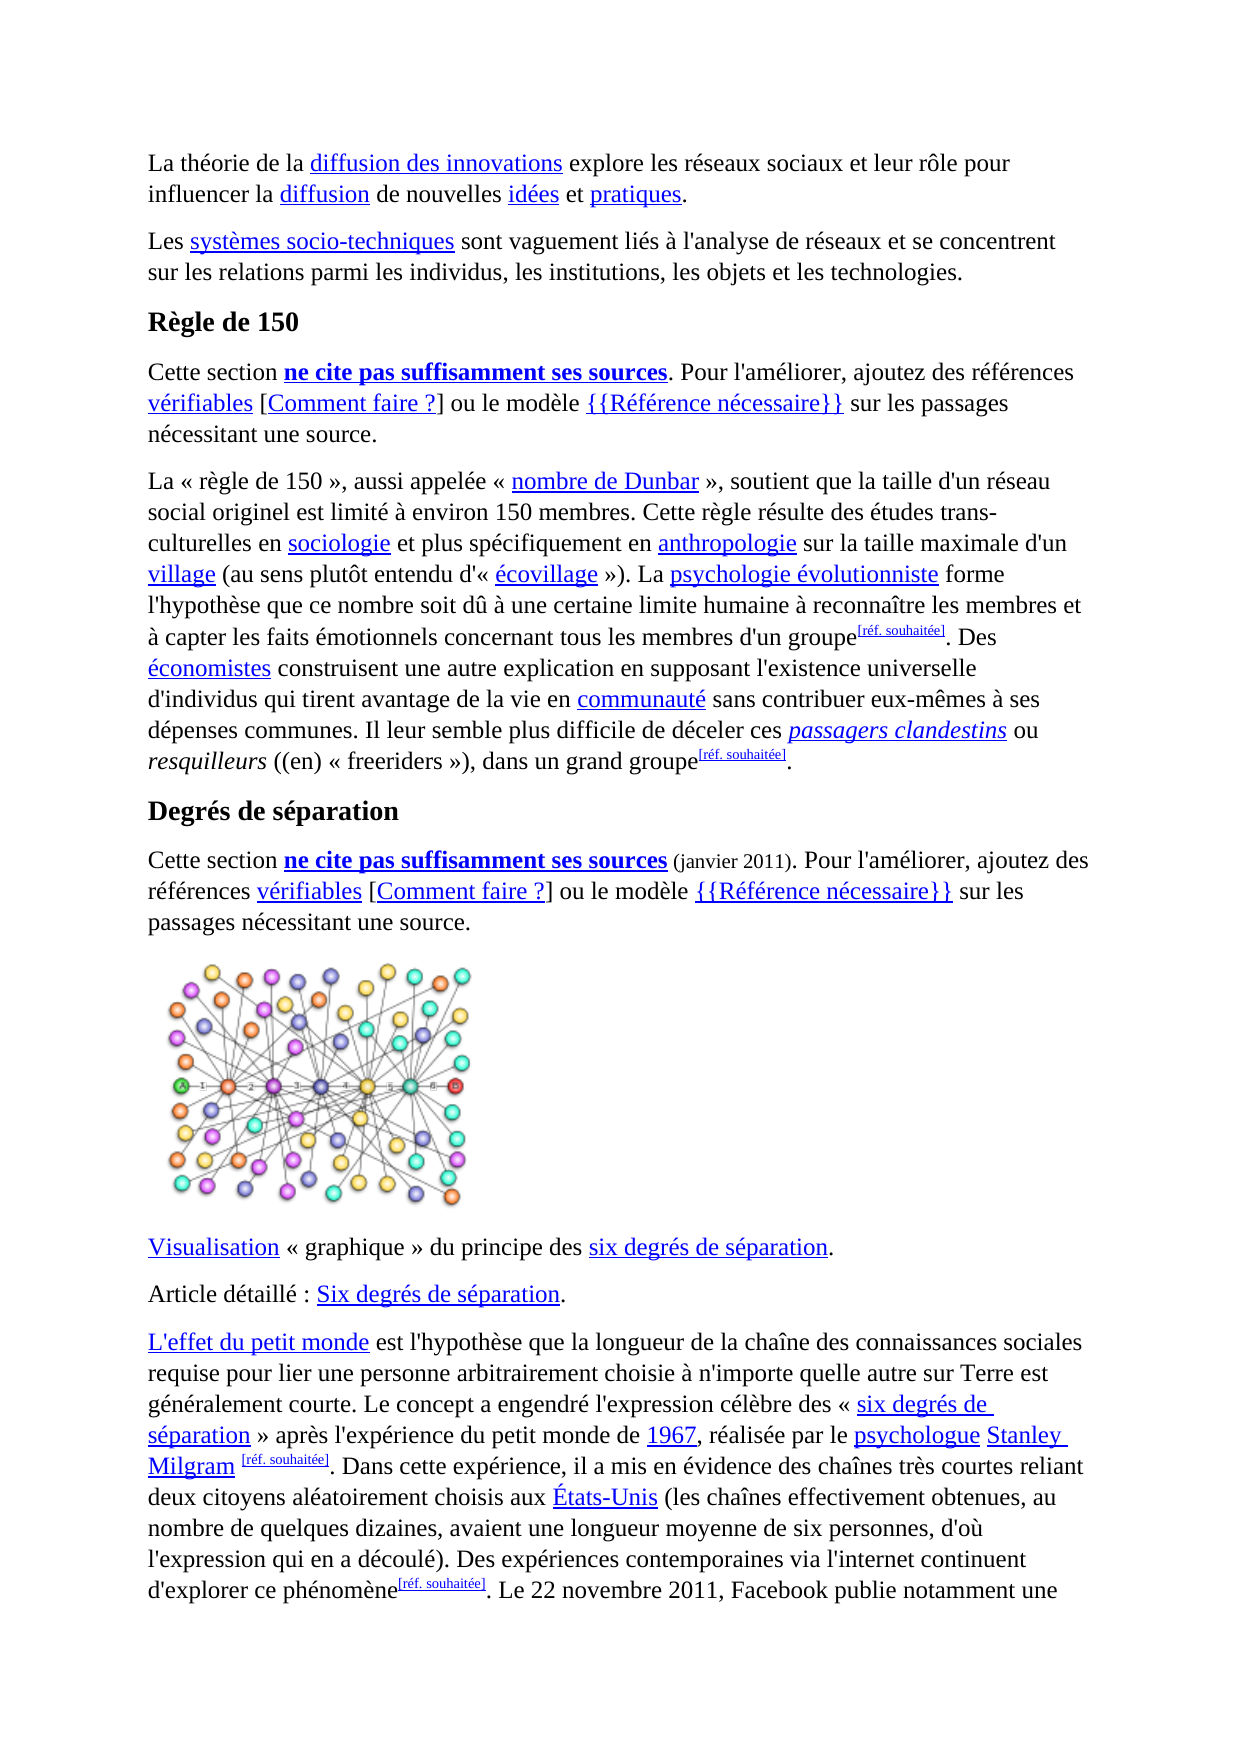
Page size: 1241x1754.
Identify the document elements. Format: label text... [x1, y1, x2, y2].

text Cette section ne cite pas suffisamment ses sources. Pour l'améliorer, ajoutez des références vérifiables [Comment faire ?] ou le modèle {{Référence nécessaire}} sur les passages nécessitant une source. [148, 357, 1093, 447]
text La théorie de la diffusion des innovations explore les réseaux sociaux et leur rôle pour influencer la diffusion de nouvelles idées et pratiques. [148, 148, 1093, 207]
text Les systèmes socio-techniques sont vaguement liés à l'analyse de réseaux et se concentrent sur les relations parmi les individus, les institutions, les objets et les technologies. [148, 226, 1093, 286]
text Règle de 150 [148, 305, 1093, 337]
text Visualisation « graphique » du principe des six degrés de séparation. [148, 1232, 1093, 1260]
text Article détaillé : Six degrés de séparation. [148, 1279, 1093, 1308]
picture [147, 955, 492, 1213]
text Cette section ne cite pas suffisamment ses sources (janvier 2011). Pour l'améliorer, ajoutez des références vérifiables [Comment faire ?] ou le modèle {{Référence nécessaire}} sur les passages nécessitant une source. [148, 845, 1093, 936]
text La « règle de 150 », aussi appelée « nombre de Dunbar », soutient que la taille d'un réseau social originel est limité à environ 150 membres. Cette règle résulte des études trans-culturelles en sociologie et plus spécifiquement en anthropologie sur la taille maximale d'un village (au sens plutôt entendu d'« écovillage »). La psychologie évolutionniste forme l'hypothèse que ce nombre soit dû à une certaine limite humaine à reconnaître les membres et à capter les faits émotionnels concernant tous les membres d'un groupe[réf. souhaitée]. Des économistes construisent une autre explication en supposant l'existence universelle d'individus qui tirent avantage de la vie en communauté sans contribuer eux-mêmes à ses dépenses communes. Il leur semble plus difficile de déceler ces passagers clandestins ou resquilleurs ((en) « freeriders »), dans un grand groupe[réf. souhaitée]. [148, 466, 1093, 774]
text Degrés de séparation [148, 793, 1093, 826]
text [148, 1327, 1093, 1604]
